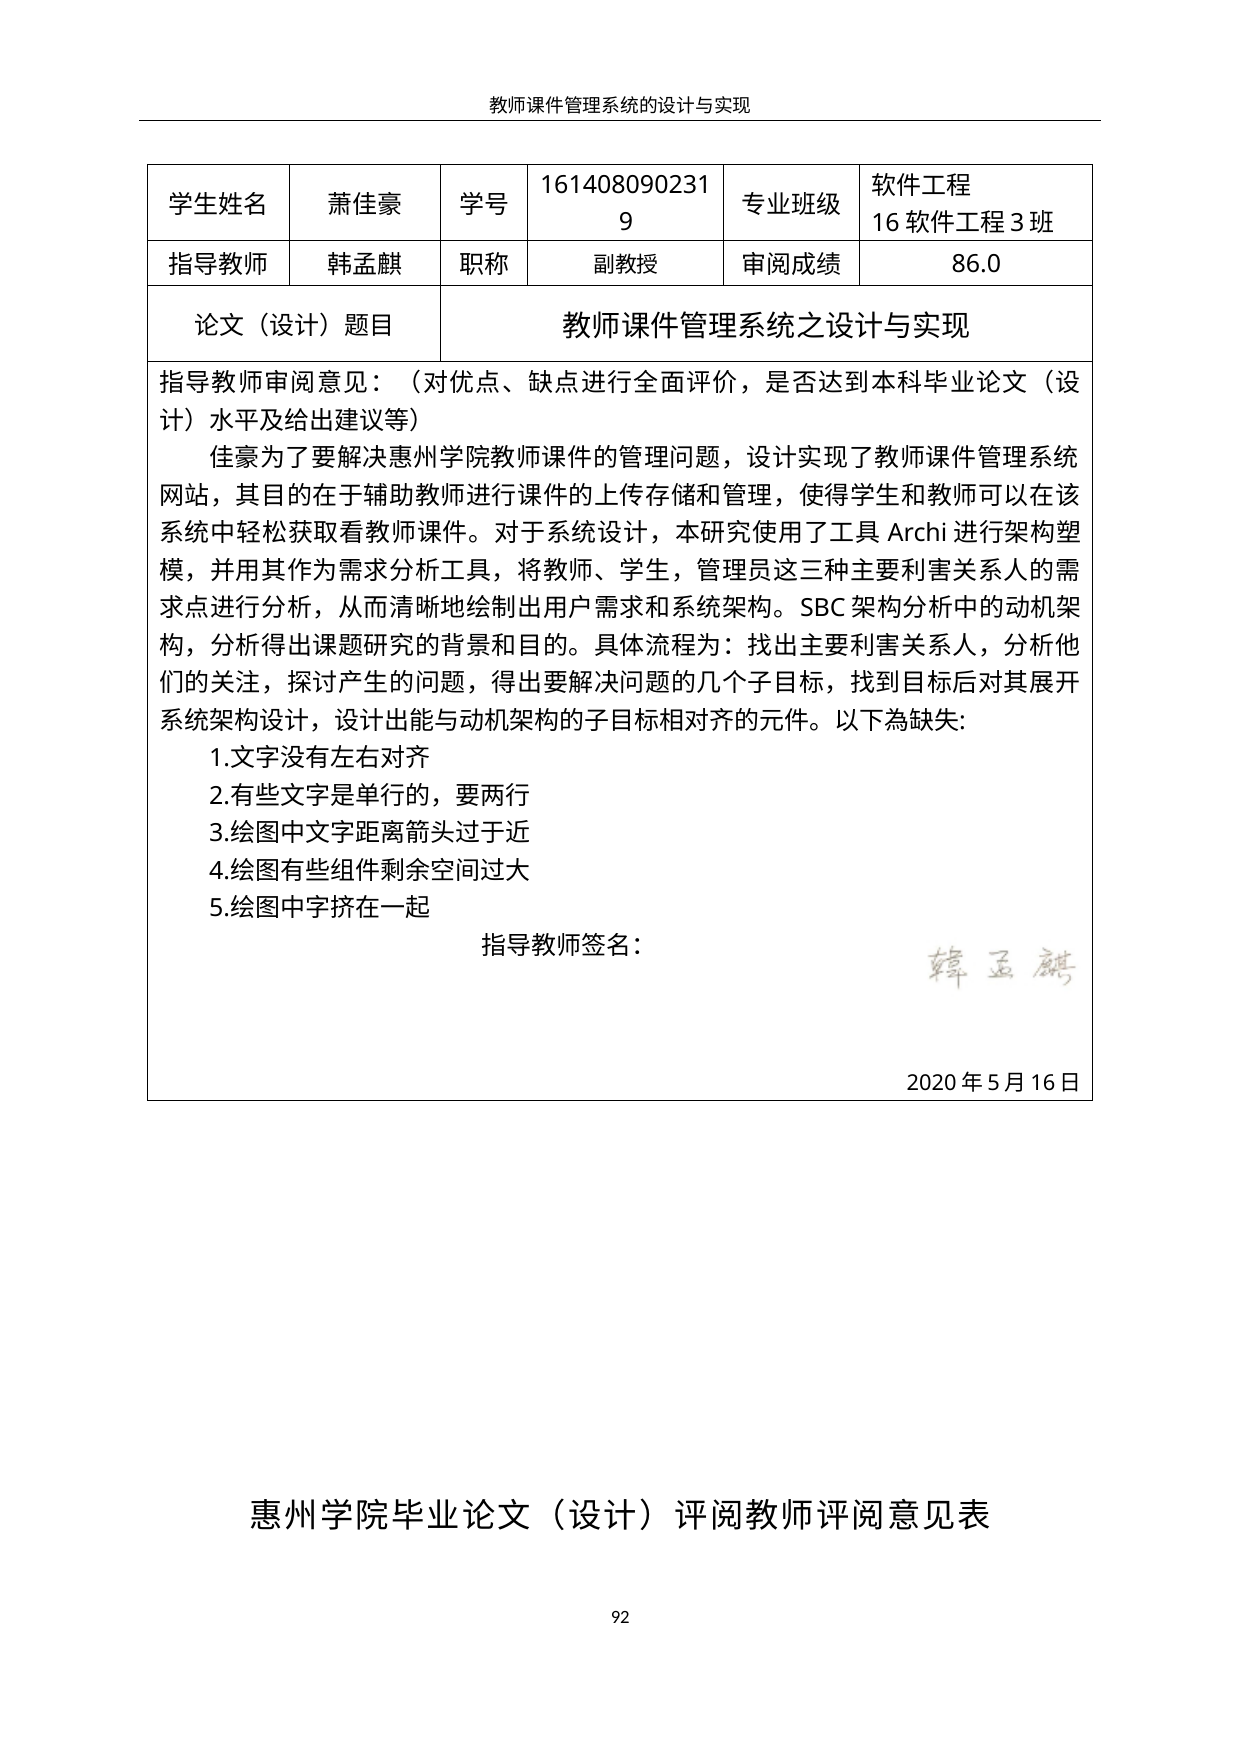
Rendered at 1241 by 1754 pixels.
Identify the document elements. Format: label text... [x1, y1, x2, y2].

table_header 1614080902319 [528, 165, 723, 240]
table_cell 审阅成绩 [724, 241, 859, 285]
table_header 学生姓名 [148, 165, 289, 240]
table_cell 教师课件管理系统之设计与实现 [441, 286, 1092, 361]
table_header 萧佳豪 [290, 165, 440, 240]
table_cell 86.0 [860, 241, 1092, 285]
table_cell 韩孟麒 [290, 241, 440, 285]
table_cell 论文（设计）题目 [148, 286, 440, 361]
picture [925, 924, 1082, 1003]
table_header 学号 [441, 165, 527, 240]
table_cell 指导教师审阅意见：（对优点、缺点进行全面评价，是否达到本科毕业论文（设计）水平及给出建议等） 佳豪为了要解决惠州学院教师课件的管理问题，设计实现了教师课件管理系统网站，其目的在于辅助教师进行课件的上传存储和管理，使得学生和教师可以在该系统中轻松获取看教师课件。对于系统设计，本研究使用了工具Archi进行架构塑模，并用其作为需求分析工具，将教师、学生，管理员这三种主要利害关系人的需求点进行分析，从而清晰地绘制出用户需求和系统架构。SBC架构分析中的动机架构，分析得出课题研究的背景和目的。具体流程为：找出主要利害关系人，分析他们的关注，探讨产生的问题，得出要解决问题的几个子目标，找到目标后对其展开系统架构设计，设计出能与动机架构的子目标相对齐的元件。以下為缺失: 1.文字没有左右对齐 2.有些文字是单行的，要两行 3.绘图中文字距离箭头过于近 4.绘图有些组件剩余空间过大 5.绘图中字挤在一起 [148, 362, 1092, 924]
table_cell 指导教师 [148, 241, 289, 285]
table_cell 指导教师签名： [148, 925, 667, 1062]
table_cell 2020年5月16日 [148, 1062, 1092, 1100]
table_cell [668, 925, 1092, 1062]
text 惠州学院毕业论文（设计）评阅教师评阅意见表 [148, 1476, 1093, 1551]
table_header 专业班级 [724, 165, 859, 240]
table_cell 副教授 [528, 241, 723, 285]
table_header 软件工程 16软件工程3班 [860, 165, 1092, 240]
table_cell 职称 [441, 241, 527, 285]
